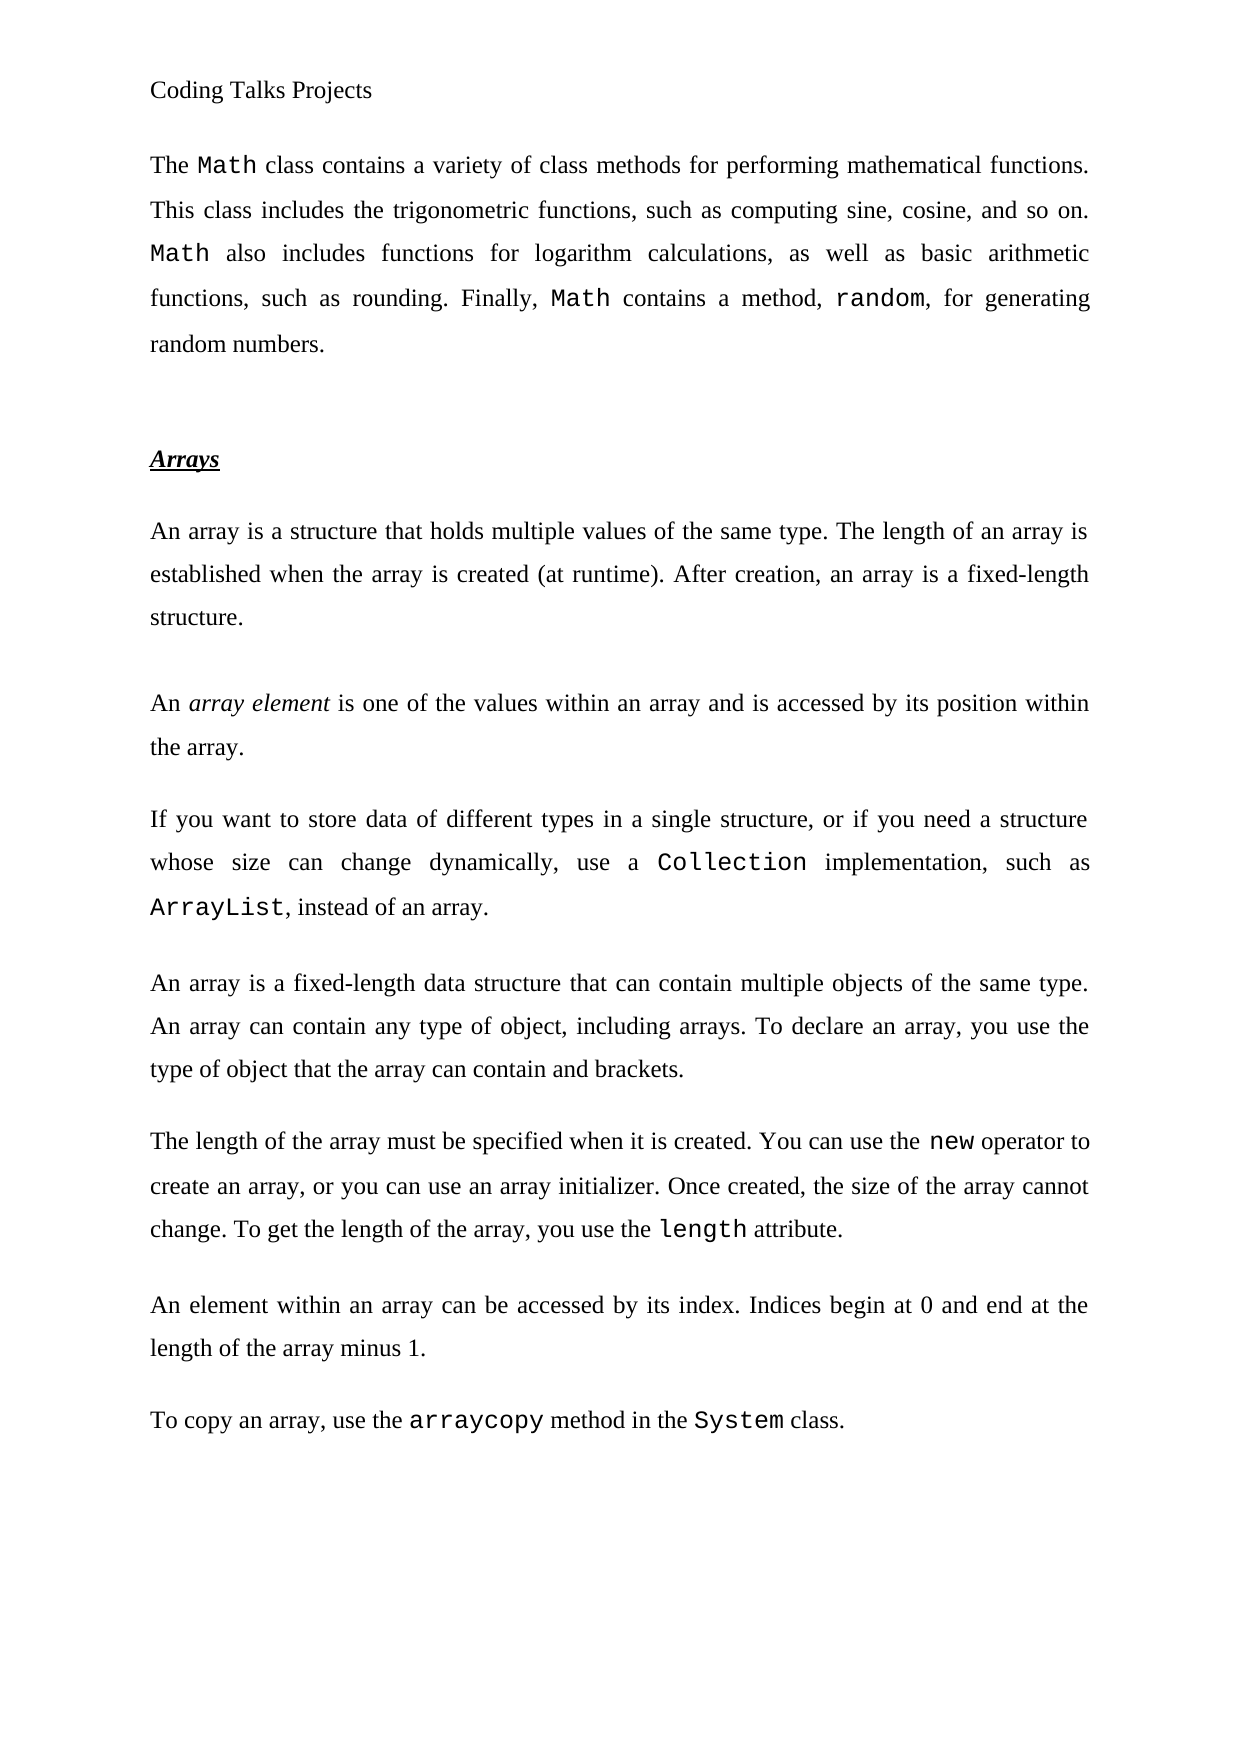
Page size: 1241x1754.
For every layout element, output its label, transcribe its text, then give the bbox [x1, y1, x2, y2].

text If you want to store data of different types in a single structure, or if you need a structure whose size can change dynamically, use a Collection implementation, such as ArrayList, instead of an array. [150, 804, 1090, 923]
text The length of the array must be specified when it is created. You can use the new operator to create an array, or you can use an array initializer. Once created, the size of the array cannot change. To get the length of the array, you use the length attribute. [150, 1126, 1090, 1245]
text The Math class contains a variety of class methods for performing mathematical functions. This class includes the trigonometric functions, such as computing sine, cosine, and so on. Math also includes functions for logarithm calculations, as well as basic arithmetic functions, such as rounding. Finally, Math contains a method, random, for generating random numbers. [150, 150, 1090, 357]
subtitle Arrays [150, 444, 1090, 473]
text An array is a structure that holds multiple values of the same type. The length of an array is established when the array is created (at runtime). After creation, an array is a fixed-length structure. [150, 516, 1090, 631]
text To copy an array, use the arraycopy method in the System class. [150, 1405, 1090, 1436]
text An array is a fixed-length data structure that can contain multiple objects of the same type. An array can contain any type of object, including arrays. To declare an array, you use the type of object that the array can contain and brackets. [150, 968, 1090, 1083]
text An element within an array can be accessed by its index. Indices begin at 0 and end at the length of the array minus 1. [150, 1290, 1090, 1362]
text An array element is one of the values within an array and is accessed by its position within the array. [150, 688, 1090, 760]
